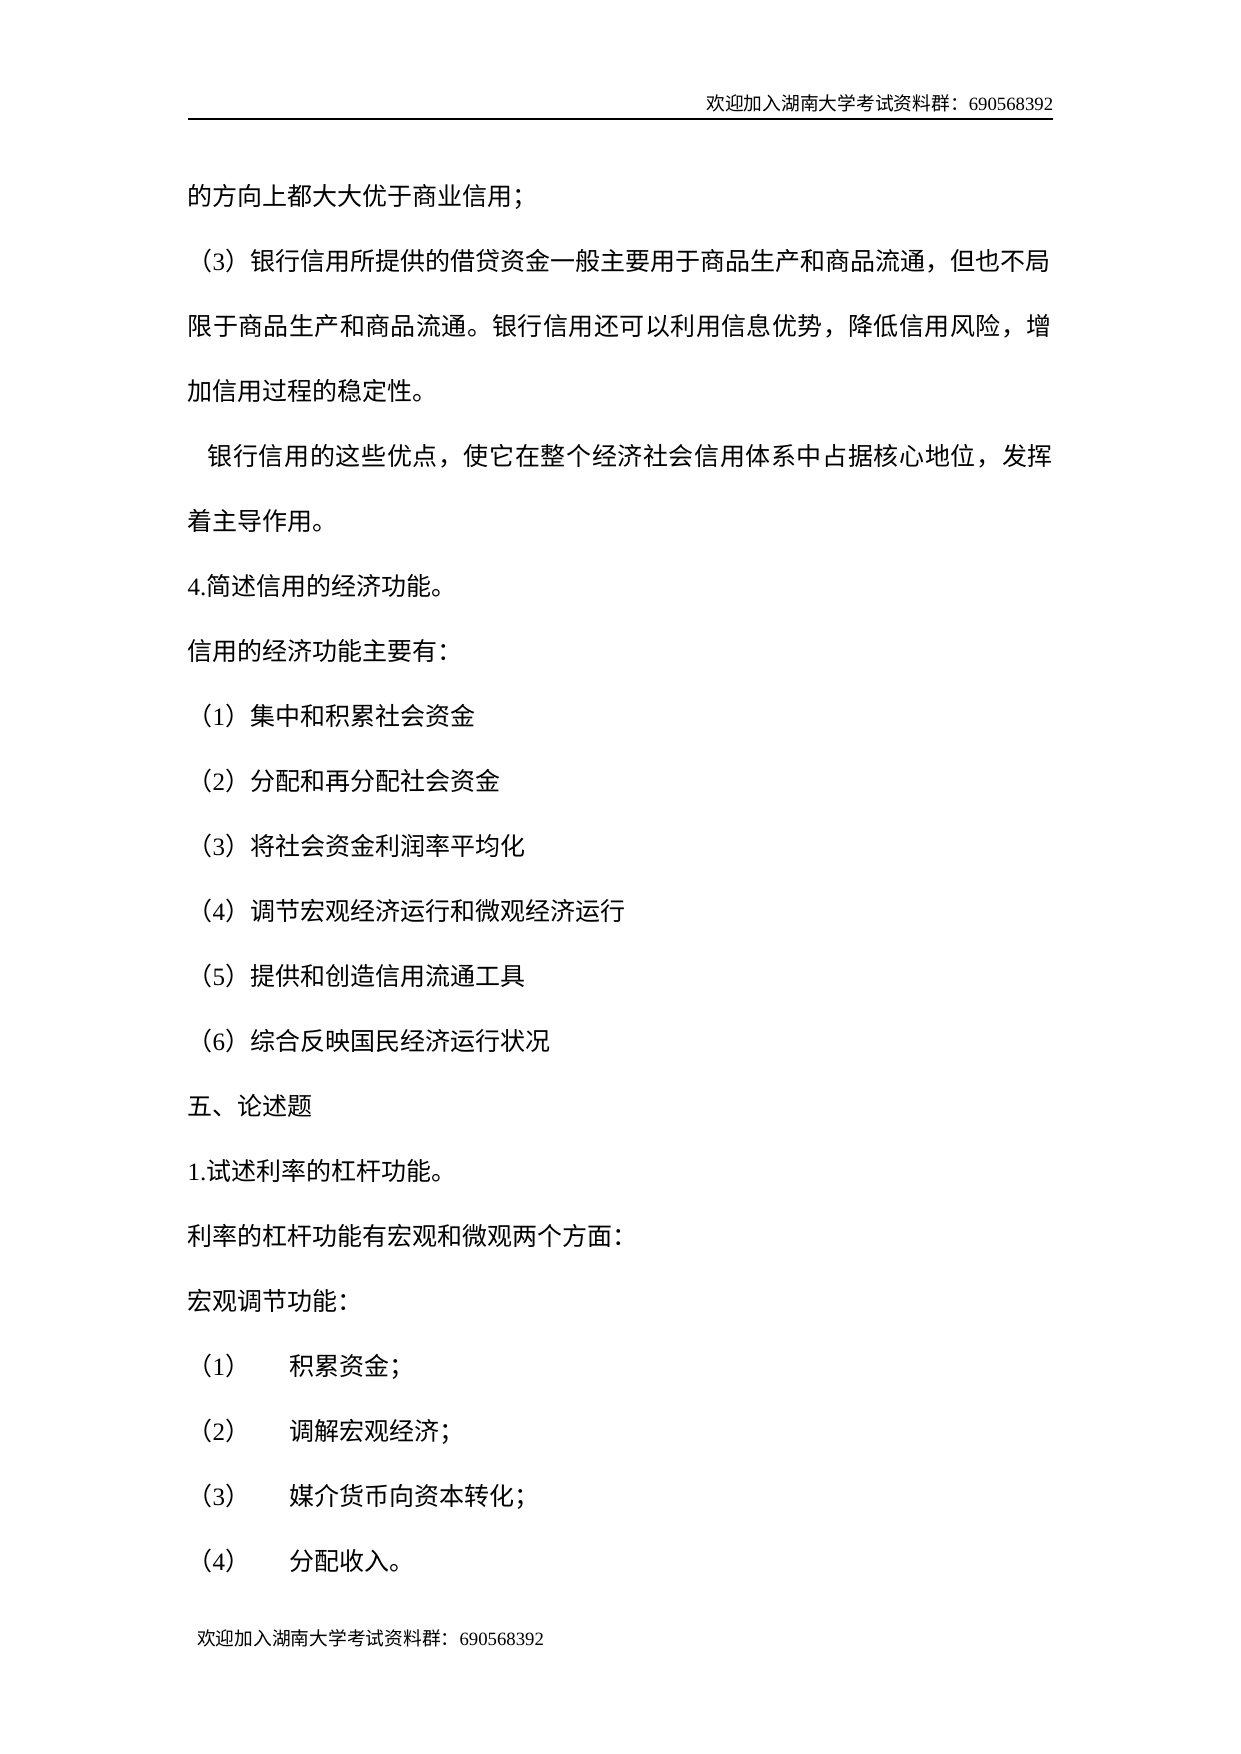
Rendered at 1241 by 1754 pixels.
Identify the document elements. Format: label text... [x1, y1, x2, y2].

text 信用的经济功能主要有： [187, 617, 1053, 682]
text （1）集中和积累社会资金 [187, 682, 1053, 747]
text 五、论述题 [187, 1072, 1053, 1137]
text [187, 162, 1053, 227]
text （2）分配和再分配社会资金 [187, 747, 1053, 812]
text （4） 分配收入。 [187, 1527, 1053, 1592]
text （3） 媒介货币向资本转化； [187, 1462, 1053, 1527]
text （2） 调解宏观经济； [187, 1397, 1053, 1462]
text （4）调节宏观经济运行和微观经济运行 [187, 877, 1053, 942]
text （3）将社会资金利润率平均化 [187, 812, 1053, 877]
text （1） 积累资金； [187, 1332, 1053, 1397]
text （6）综合反映国民经济运行状况 [187, 1007, 1053, 1072]
text 宏观调节功能： [187, 1267, 1053, 1332]
text 1.试述利率的杠杆功能。 [187, 1137, 1053, 1202]
text 利率的杠杆功能有宏观和微观两个方面： [187, 1202, 1053, 1267]
text 4.简述信用的经济功能。 [187, 552, 1053, 617]
text （3）银行信用所提供的借贷资金一般主要用于商品生产和商品流通，但也不局限于商品生产和商品流通。银行信用还可以利用信息优势，降低信用风险，增加信用过程的稳定性。 银行信用的这些优点，使它在整个经济社会信用体系中占据核心地位，发挥着主导作用。 [187, 227, 1053, 552]
text （5）提供和创造信用流通工具 [187, 942, 1053, 1007]
